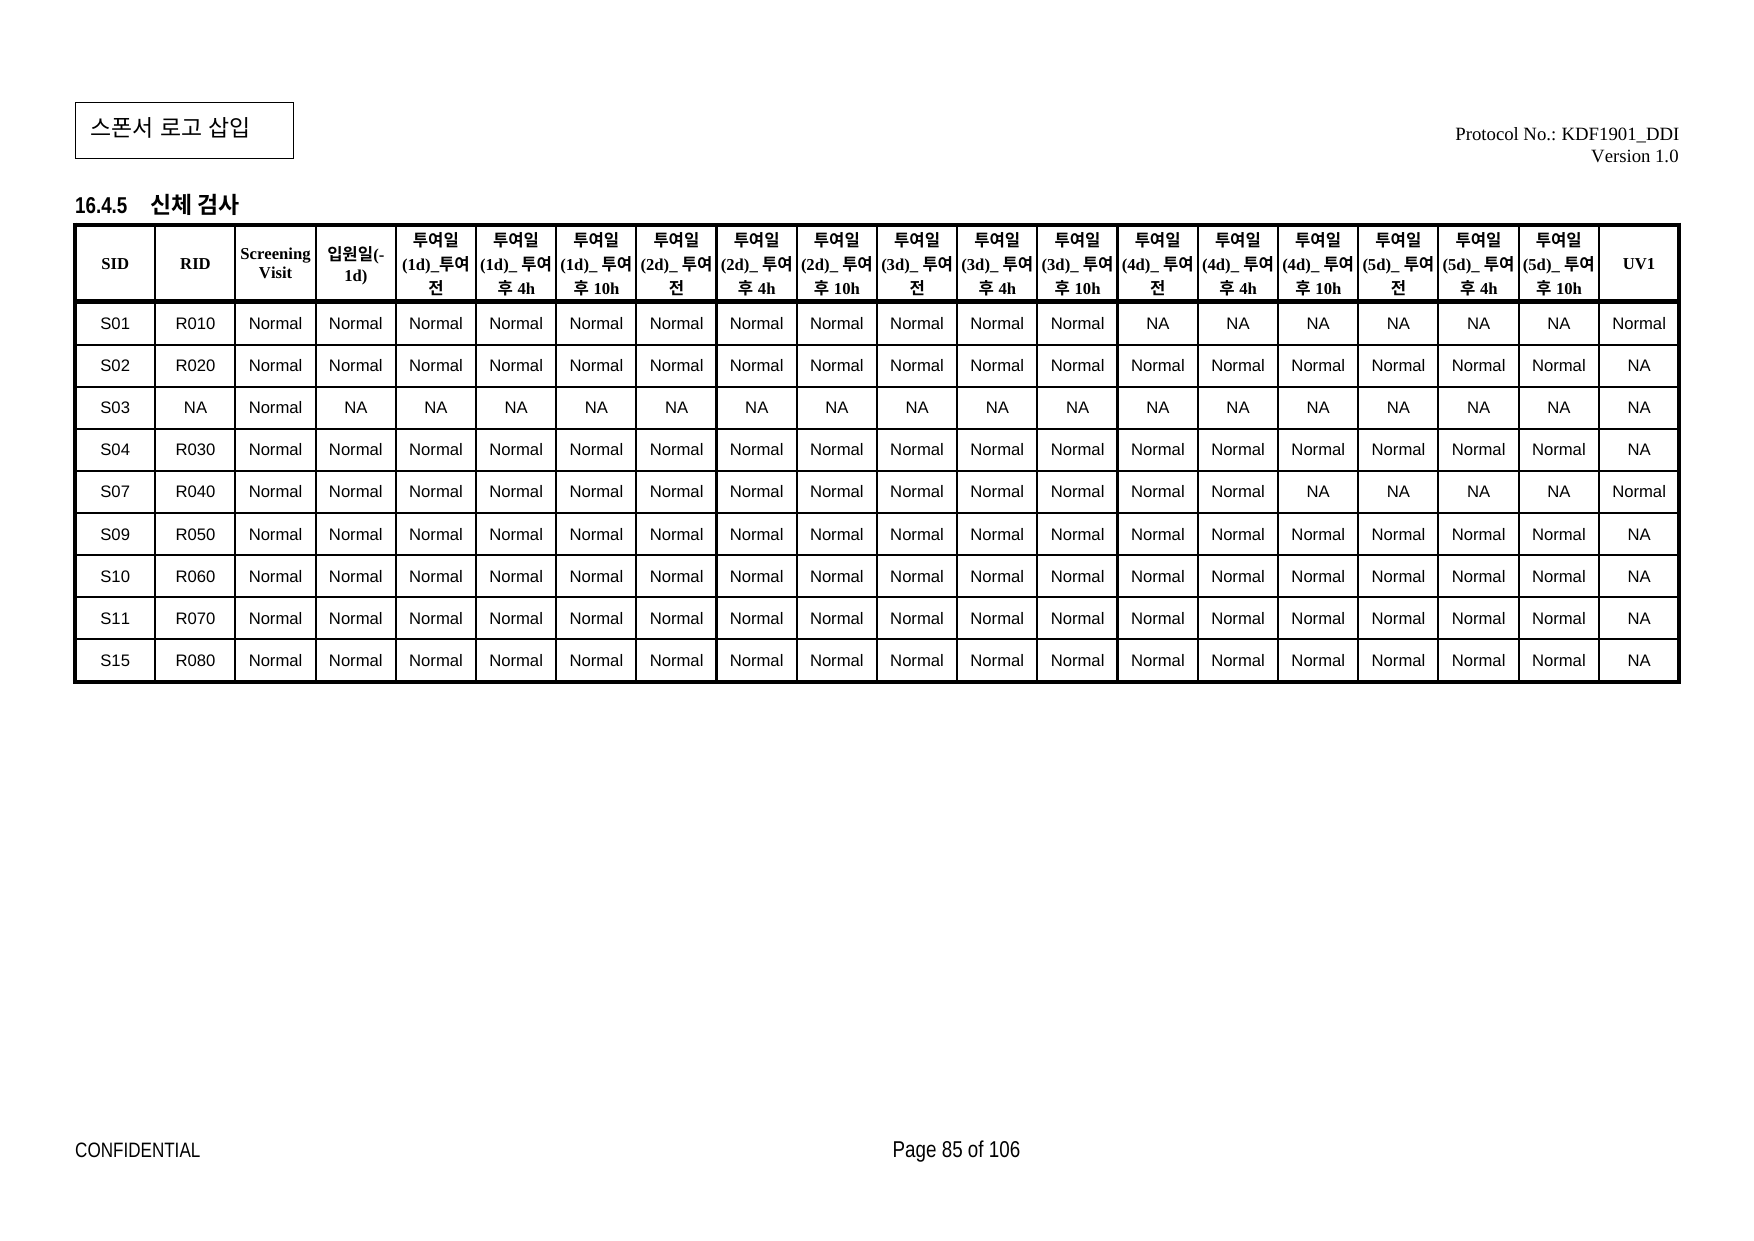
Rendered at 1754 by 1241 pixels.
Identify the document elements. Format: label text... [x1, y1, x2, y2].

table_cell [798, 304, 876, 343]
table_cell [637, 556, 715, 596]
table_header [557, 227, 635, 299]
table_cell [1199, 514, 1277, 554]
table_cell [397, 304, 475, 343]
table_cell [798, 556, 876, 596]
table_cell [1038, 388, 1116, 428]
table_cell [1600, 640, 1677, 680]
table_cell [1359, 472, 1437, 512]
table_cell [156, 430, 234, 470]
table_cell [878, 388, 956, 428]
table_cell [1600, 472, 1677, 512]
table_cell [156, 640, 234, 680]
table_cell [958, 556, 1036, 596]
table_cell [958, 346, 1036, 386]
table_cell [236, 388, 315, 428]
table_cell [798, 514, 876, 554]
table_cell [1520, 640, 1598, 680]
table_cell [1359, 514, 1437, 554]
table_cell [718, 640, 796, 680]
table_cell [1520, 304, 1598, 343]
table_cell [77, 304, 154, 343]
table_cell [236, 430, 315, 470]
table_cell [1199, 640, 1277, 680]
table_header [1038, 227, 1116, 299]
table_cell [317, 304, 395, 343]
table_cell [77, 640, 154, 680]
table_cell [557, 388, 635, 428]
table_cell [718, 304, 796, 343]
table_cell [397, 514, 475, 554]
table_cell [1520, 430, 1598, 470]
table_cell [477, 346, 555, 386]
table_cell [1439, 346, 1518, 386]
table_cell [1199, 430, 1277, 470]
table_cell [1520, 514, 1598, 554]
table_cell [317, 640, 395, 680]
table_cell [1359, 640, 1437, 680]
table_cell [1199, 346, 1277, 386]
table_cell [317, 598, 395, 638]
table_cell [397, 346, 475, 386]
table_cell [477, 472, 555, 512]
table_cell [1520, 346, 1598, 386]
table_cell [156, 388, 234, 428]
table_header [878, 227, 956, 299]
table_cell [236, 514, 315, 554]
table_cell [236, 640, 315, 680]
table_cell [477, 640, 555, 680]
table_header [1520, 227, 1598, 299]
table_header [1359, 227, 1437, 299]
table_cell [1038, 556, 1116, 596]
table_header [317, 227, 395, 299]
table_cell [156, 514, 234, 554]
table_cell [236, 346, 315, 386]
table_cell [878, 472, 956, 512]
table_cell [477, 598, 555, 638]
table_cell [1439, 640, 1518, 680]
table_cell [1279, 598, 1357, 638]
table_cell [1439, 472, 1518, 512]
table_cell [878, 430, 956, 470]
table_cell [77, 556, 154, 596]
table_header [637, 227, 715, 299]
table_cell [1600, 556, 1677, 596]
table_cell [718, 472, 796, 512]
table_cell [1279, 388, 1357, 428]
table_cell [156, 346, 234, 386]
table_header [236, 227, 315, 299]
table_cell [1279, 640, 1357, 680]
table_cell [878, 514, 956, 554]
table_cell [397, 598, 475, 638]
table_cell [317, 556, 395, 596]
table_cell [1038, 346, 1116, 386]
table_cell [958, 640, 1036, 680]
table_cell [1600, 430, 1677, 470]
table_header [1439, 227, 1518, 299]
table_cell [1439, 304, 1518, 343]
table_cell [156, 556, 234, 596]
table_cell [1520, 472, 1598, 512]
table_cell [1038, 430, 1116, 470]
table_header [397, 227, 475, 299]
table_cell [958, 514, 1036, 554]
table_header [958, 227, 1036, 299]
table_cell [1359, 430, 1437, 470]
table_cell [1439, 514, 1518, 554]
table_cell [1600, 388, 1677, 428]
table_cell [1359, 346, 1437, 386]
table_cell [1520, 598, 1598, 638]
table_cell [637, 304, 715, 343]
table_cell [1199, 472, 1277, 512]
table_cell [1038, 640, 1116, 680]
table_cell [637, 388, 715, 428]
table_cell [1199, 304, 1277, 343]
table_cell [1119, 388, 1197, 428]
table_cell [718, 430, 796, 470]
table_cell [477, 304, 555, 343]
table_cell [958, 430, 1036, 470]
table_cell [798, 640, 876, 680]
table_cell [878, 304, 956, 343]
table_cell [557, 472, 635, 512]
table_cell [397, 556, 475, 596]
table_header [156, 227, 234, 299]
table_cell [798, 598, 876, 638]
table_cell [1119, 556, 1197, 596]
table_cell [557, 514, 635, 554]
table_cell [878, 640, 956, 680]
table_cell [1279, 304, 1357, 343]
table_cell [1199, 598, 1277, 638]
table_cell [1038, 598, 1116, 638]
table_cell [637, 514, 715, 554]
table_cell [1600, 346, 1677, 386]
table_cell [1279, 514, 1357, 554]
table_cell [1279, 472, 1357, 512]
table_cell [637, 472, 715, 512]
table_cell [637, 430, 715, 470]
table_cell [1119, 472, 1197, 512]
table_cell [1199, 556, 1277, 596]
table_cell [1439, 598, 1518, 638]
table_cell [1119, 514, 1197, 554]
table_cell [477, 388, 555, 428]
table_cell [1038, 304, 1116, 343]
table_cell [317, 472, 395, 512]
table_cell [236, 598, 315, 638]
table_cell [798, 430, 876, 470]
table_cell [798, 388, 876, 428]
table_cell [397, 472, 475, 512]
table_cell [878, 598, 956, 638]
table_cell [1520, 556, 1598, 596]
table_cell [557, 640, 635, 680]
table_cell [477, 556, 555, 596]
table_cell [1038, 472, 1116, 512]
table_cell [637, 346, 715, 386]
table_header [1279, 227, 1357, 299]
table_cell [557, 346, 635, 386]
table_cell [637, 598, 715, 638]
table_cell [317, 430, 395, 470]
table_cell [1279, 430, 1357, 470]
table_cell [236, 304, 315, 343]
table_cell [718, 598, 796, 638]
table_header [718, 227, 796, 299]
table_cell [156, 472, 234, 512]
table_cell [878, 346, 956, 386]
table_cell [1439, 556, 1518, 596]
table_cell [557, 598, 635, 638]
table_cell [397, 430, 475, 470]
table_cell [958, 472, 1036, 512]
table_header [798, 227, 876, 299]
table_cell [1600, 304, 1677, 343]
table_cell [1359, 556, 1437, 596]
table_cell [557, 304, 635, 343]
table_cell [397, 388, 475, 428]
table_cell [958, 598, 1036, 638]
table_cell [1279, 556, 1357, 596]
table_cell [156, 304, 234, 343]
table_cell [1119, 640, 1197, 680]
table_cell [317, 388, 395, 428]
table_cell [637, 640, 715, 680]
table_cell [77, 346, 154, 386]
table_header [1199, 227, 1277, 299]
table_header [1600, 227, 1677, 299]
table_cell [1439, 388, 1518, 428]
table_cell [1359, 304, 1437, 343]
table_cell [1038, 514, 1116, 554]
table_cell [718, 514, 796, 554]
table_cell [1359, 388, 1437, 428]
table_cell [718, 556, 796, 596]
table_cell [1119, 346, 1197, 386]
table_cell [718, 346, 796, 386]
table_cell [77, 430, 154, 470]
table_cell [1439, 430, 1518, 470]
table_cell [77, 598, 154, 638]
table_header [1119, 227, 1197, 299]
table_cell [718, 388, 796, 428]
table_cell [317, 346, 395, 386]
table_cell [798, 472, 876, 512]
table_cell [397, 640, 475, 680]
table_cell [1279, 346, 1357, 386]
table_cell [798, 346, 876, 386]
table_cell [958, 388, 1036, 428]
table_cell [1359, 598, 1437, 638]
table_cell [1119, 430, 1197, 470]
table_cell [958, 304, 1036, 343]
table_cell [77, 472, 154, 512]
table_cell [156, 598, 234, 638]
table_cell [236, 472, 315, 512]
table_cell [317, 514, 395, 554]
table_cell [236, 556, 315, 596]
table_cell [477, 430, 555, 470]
subtitle 신체 검사 [75, 187, 1679, 220]
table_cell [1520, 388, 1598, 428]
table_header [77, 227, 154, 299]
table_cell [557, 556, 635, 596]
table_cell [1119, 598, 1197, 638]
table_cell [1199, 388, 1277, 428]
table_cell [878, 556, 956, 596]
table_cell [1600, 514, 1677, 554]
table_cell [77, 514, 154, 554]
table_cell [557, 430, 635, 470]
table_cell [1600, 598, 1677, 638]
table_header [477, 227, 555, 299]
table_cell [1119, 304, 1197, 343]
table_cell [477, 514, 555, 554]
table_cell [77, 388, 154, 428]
